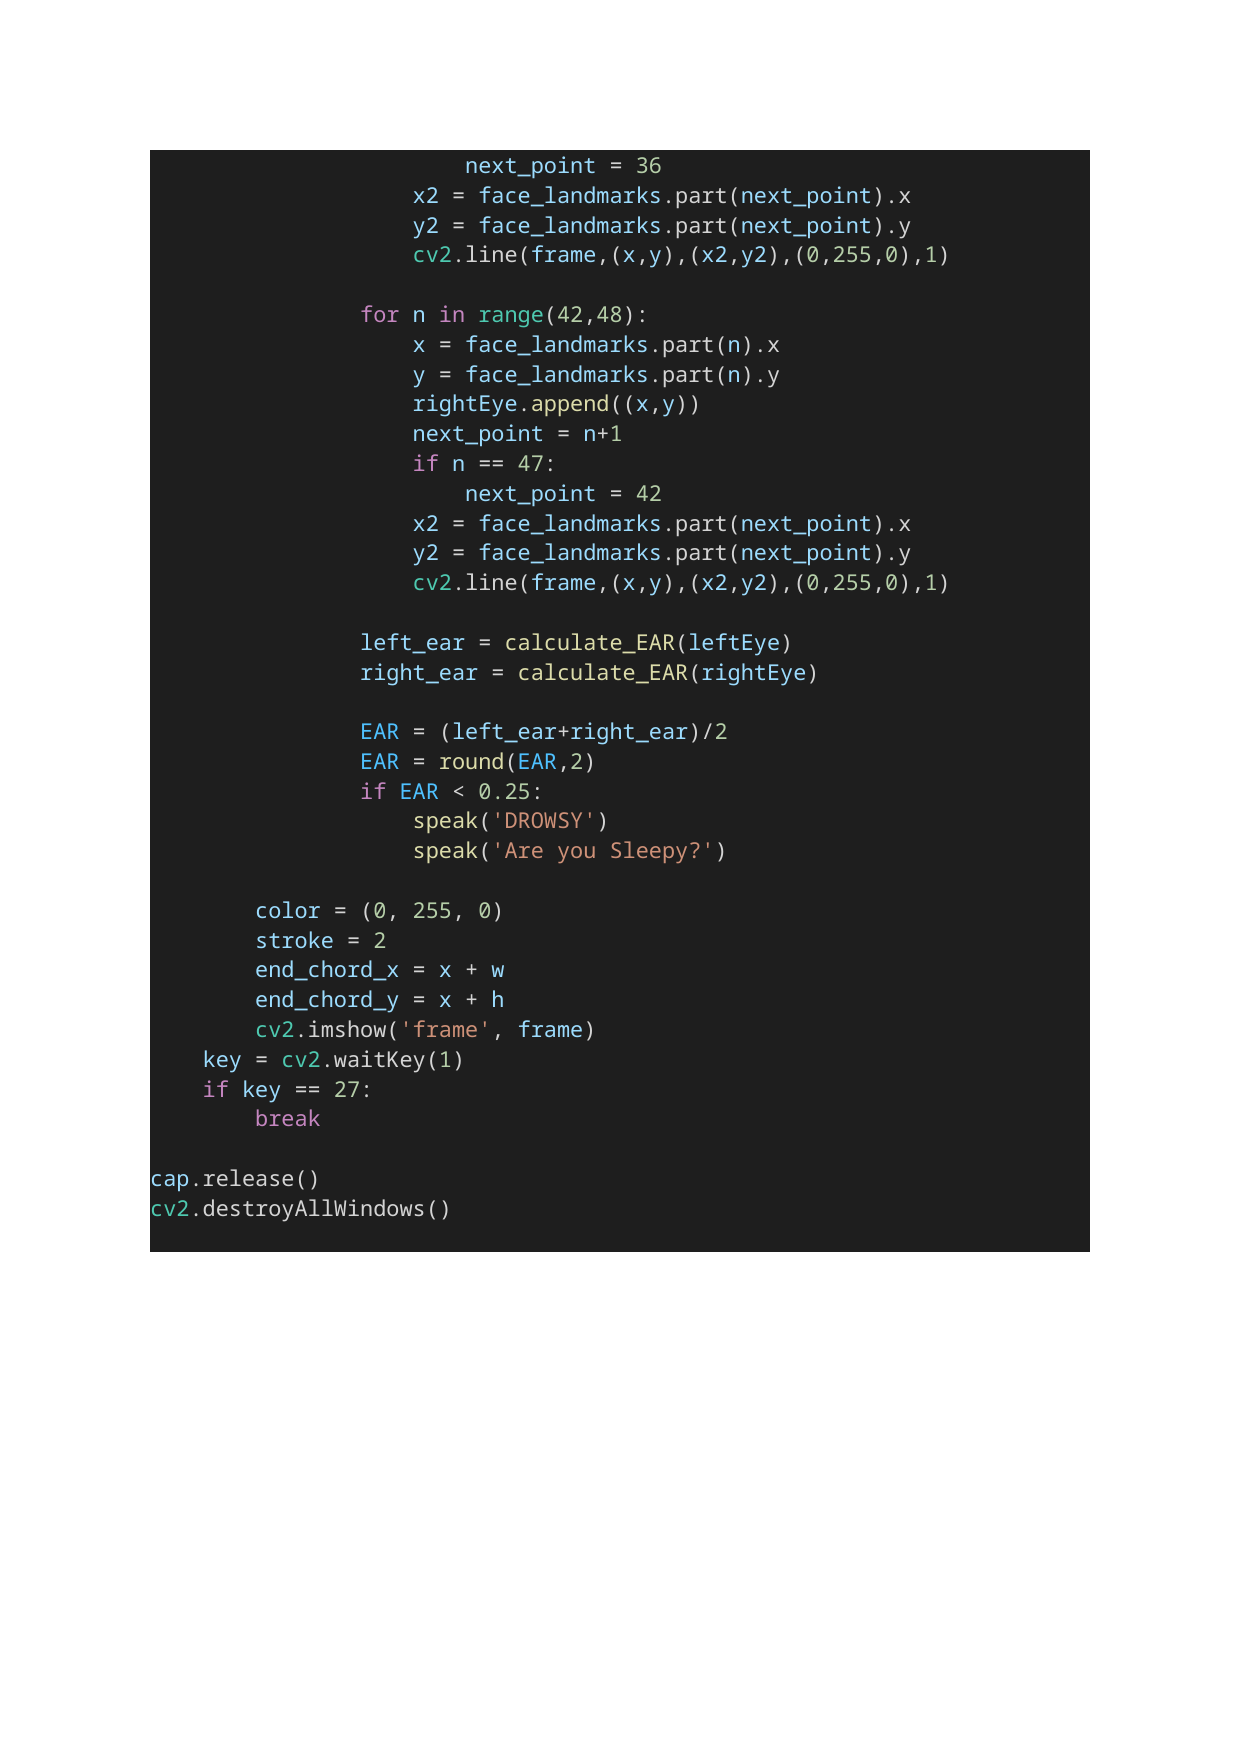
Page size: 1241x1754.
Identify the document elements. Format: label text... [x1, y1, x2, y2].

text if key == 27: [150, 1073, 1090, 1103]
text y2 = face_landmarks.part(next_point).y [150, 537, 1090, 567]
text cv2.line(frame,(x,y),(x2,y2),(0,255,0),1) [150, 567, 1090, 597]
text end_chord_x = x + w [150, 954, 1090, 984]
text next_point = 36 [150, 150, 1090, 180]
text for n in range(42,48): [150, 299, 1090, 329]
text cv2.destroyAllWindows() [150, 1193, 1090, 1222]
text EAR = (left_ear+right_ear)/2 [150, 716, 1090, 746]
text break [150, 1103, 1090, 1133]
text x2 = face_landmarks.part(next_point).x [150, 507, 1090, 537]
text speak('DROWSY') [150, 805, 1090, 835]
text cap.release() [150, 1163, 1090, 1193]
text speak('Are you Sleepy?') [150, 835, 1090, 865]
text end_chord_y = x + h [150, 984, 1090, 1014]
text y = face_landmarks.part(n).y [150, 358, 1090, 388]
text next_point = 42 [150, 478, 1090, 507]
text x = face_landmarks.part(n).x [150, 329, 1090, 358]
text left_ear = calculate_EAR(leftEye) [150, 627, 1090, 656]
text right_ear = calculate_EAR(rightEye) [150, 656, 1090, 686]
text y2 = face_landmarks.part(next_point).y [150, 209, 1090, 239]
text cv2.line(frame,(x,y),(x2,y2),(0,255,0),1) [150, 239, 1090, 269]
text next_point = n+1 [150, 418, 1090, 448]
text stroke = 2 [150, 924, 1090, 954]
text rightEye.append((x,y)) [150, 388, 1090, 418]
text if EAR < 0.25: [150, 776, 1090, 805]
text x2 = face_landmarks.part(next_point).x [150, 180, 1090, 209]
text key = cv2.waitKey(1) [150, 1044, 1090, 1073]
text cv2.imshow('frame', frame) [150, 1014, 1090, 1044]
text EAR = round(EAR,2) [150, 746, 1090, 776]
text color = (0, 255, 0) [150, 895, 1090, 924]
text if n == 47: [150, 448, 1090, 478]
